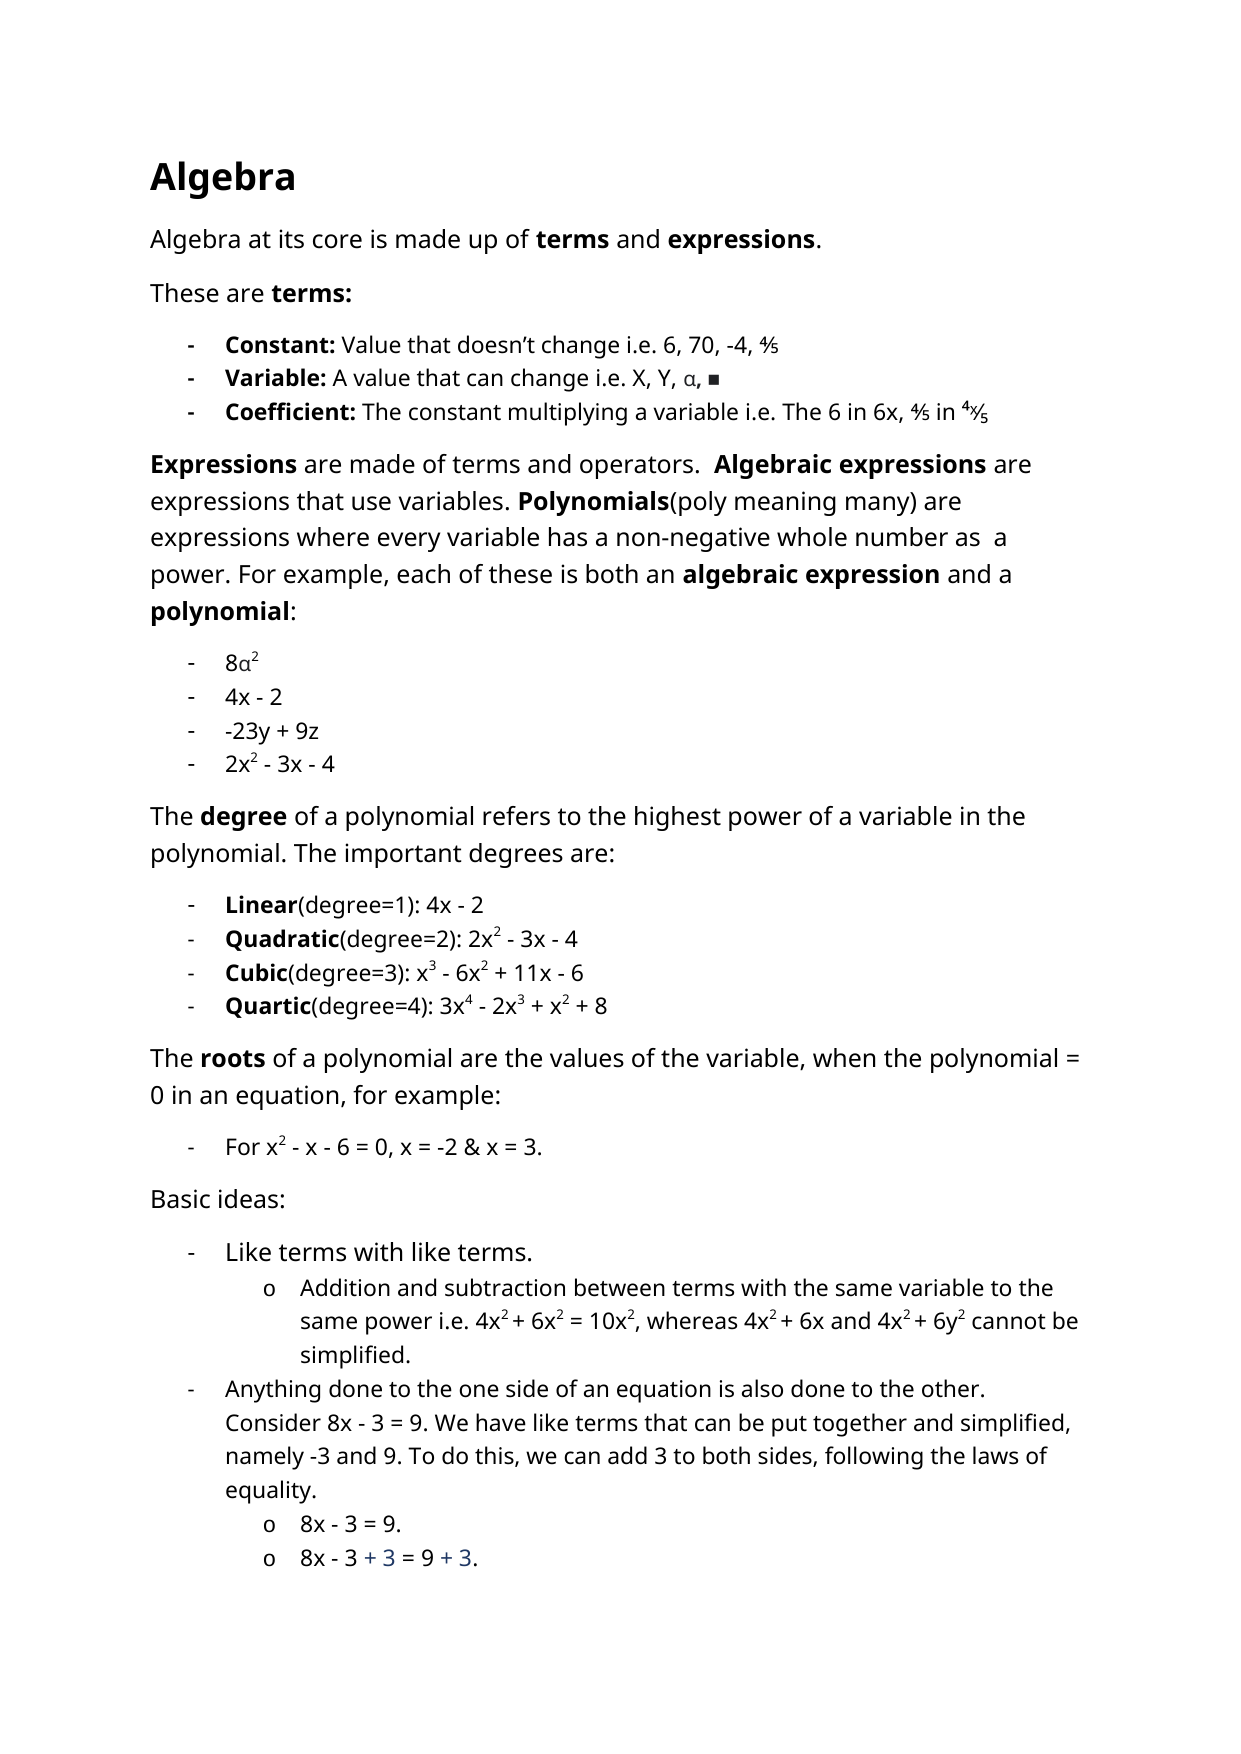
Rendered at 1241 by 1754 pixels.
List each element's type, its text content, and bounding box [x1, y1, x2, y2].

list Coefficient: The constant multiplying a variable i.e. The 6 in 6x, ⅘ in ⁴ˣ⁄₅ [187, 396, 1090, 427]
list 8x - 3 = 9. [262, 1508, 1090, 1539]
list Quadratic(degree=2): 2x2 - 3x - 4 [187, 923, 1090, 954]
list Cubic(degree=3): x3 - 6x2 + 11x - 6 [187, 956, 1090, 988]
text Algebra [150, 150, 1090, 201]
list Like terms with like terms. [187, 1235, 1090, 1269]
list For x2 - x - 6 = 0, x = -2 & x = 3. [187, 1131, 1090, 1162]
list 4x - 2 [187, 681, 1090, 712]
list Linear(degree=1): 4x - 2 [187, 889, 1090, 920]
list Variable: A value that can change i.e. X, Y, α, ■ [187, 362, 1090, 394]
text The roots of a polynomial are the values of the variable, when the polynomial = 0 in an equation, for example: [150, 1041, 1090, 1111]
text The degree of a polynomial refers to the highest power of a variable in the polynomial. The important degrees are: [150, 799, 1090, 869]
list 2x2 - 3x - 4 [187, 748, 1090, 779]
list 8x - 3 + 3 = 9 + 3. [262, 1542, 1090, 1573]
list 8α2 [187, 647, 1090, 678]
list Addition and subtraction between terms with the same variable to the same power i.e. 4x2 + 6x2 = 10x2, whereas 4x2 + 6x and 4x2 + 6y2 cannot be simplified. [262, 1271, 1090, 1370]
text Expressions are made of terms and operators. Algebraic expressions are expressions that use variables. Polynomials(poly meaning many) are expressions where every variable has a non-negative whole number as a power. For example, each of these is both an algebraic expression and a polynomial: [150, 447, 1090, 628]
list Anything done to the one side of an equation is also done to the other. [187, 1373, 1090, 1404]
list Quartic(degree=4): 3x4 - 2x3 + x2 + 8 [187, 990, 1090, 1021]
text These are terms: [150, 275, 1090, 309]
list Constant: Value that doesn’t change i.e. 6, 70, -4, ⅘ [187, 329, 1090, 360]
list -23y + 9z [187, 714, 1090, 746]
text Algebra at its core is made up of terms and expressions. [150, 222, 1090, 256]
text Basic ideas: [150, 1181, 1090, 1215]
list Consider 8x - 3 = 9. We have like terms that can be put together and simplified, namely -3 and 9. To do this, we can add 3 to both sides, following the laws of equality. [225, 1407, 1090, 1505]
